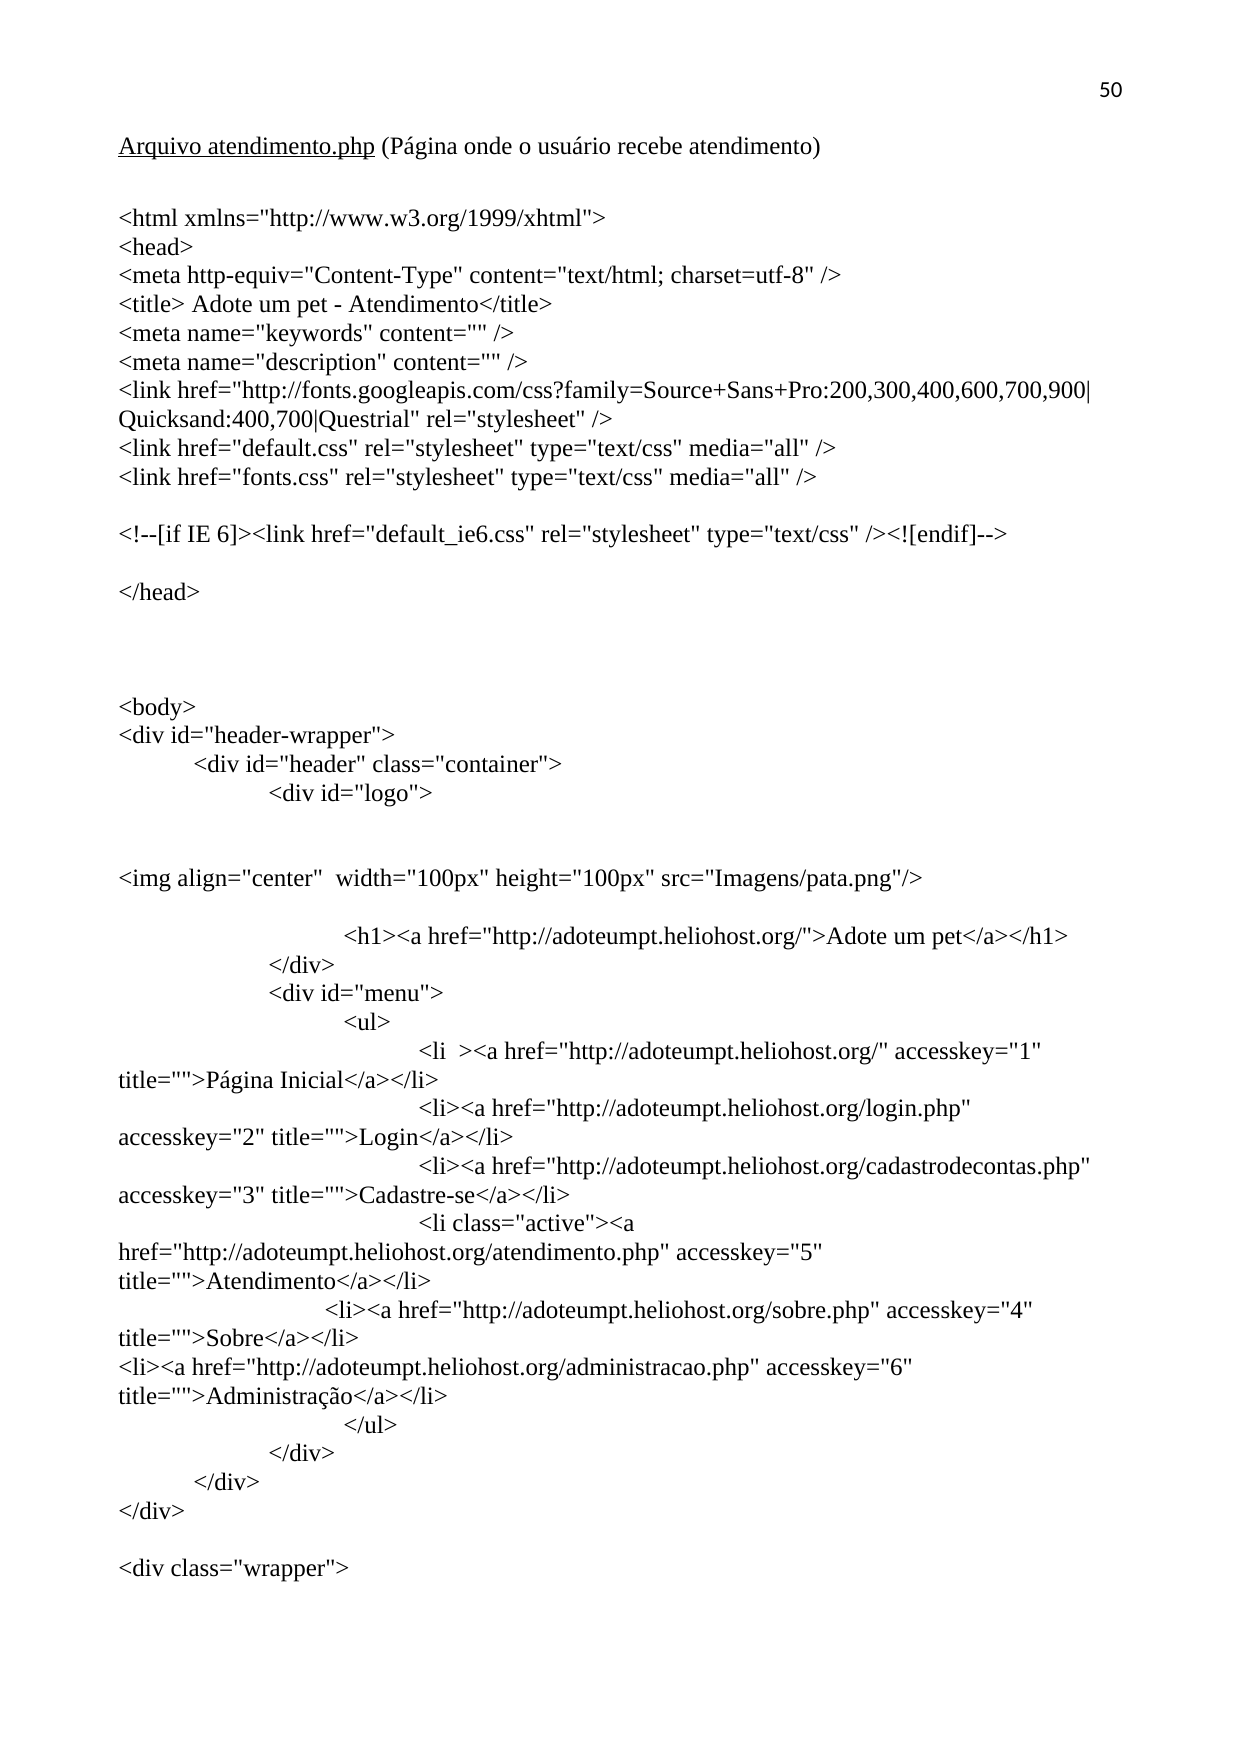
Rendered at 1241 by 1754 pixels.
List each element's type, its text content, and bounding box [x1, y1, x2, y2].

text </div> [118, 1467, 1122, 1496]
text <div class="wrapper"> [118, 1553, 1122, 1582]
text <html xmlns="http://www.w3.org/1999/xhtml"> [118, 203, 1122, 232]
text Arquivo atendimento.php (Página onde o usuário recebe atendimento) [118, 131, 1122, 160]
text <link href="default.css" rel="stylesheet" type="text/css" media="all" /> [118, 433, 1122, 462]
text <li><a href="http://adoteumpt.heliohost.org/administracao.php" accesskey="6" title="">Administração</a></li> [118, 1352, 1122, 1410]
text </ul> [118, 1410, 1122, 1438]
text <div id="header" class="container"> [118, 749, 1122, 778]
text <!--[if IE 6]><link href="default_ie6.css" rel="stylesheet" type="text/css" /><![endif]--> [118, 519, 1122, 548]
text <div id="logo"> [118, 778, 1122, 807]
text <div id="header-wrapper"> [118, 720, 1122, 749]
text <head> [118, 232, 1122, 260]
text </div> [118, 1438, 1122, 1467]
text <ul> [118, 1007, 1122, 1036]
text <li><a href="http://adoteumpt.heliohost.org/cadastrodecontas.php" accesskey="3" title="">Cadastre-se</a></li> [118, 1151, 1122, 1208]
text <li ><a href="http://adoteumpt.heliohost.org/" accesskey="1" title="">Página Inicial</a></li> [118, 1036, 1122, 1093]
text <h1><a href="http://adoteumpt.heliohost.org/">Adote um pet</a></h1> [118, 921, 1122, 950]
text <meta name="keywords" content="" /> [118, 318, 1122, 347]
text <title> Adote um pet - Atendimento</title> [118, 289, 1122, 318]
text </div> [118, 950, 1122, 978]
text <li><a href="http://adoteumpt.heliohost.org/login.php" accesskey="2" title="">Login</a></li> [118, 1093, 1122, 1151]
text <meta name="description" content="" /> [118, 347, 1122, 375]
text <div id="menu"> [118, 978, 1122, 1007]
text <img align="center" width="100px" height="100px" src="Imagens/pata.png"/> [118, 863, 1122, 892]
text </head> [118, 577, 1122, 605]
text <body> [118, 692, 1122, 720]
text <li class="active"><a href="http://adoteumpt.heliohost.org/atendimento.php" accesskey="5" title="">Atendimento</a></li> [118, 1208, 1122, 1295]
text <link href="http://fonts.googleapis.com/css?family=Source+Sans+Pro:200,300,400,600,700,900|Quicksand:400,700|Questrial" rel="stylesheet" /> [118, 375, 1122, 433]
text <li><a href="http://adoteumpt.heliohost.org/sobre.php" accesskey="4" title="">Sobre</a></li> [118, 1295, 1122, 1352]
text <meta http-equiv="Content-Type" content="text/html; charset=utf-8" /> [118, 260, 1122, 289]
text <link href="fonts.css" rel="stylesheet" type="text/css" media="all" /> [118, 462, 1122, 490]
text </div> [118, 1496, 1122, 1525]
